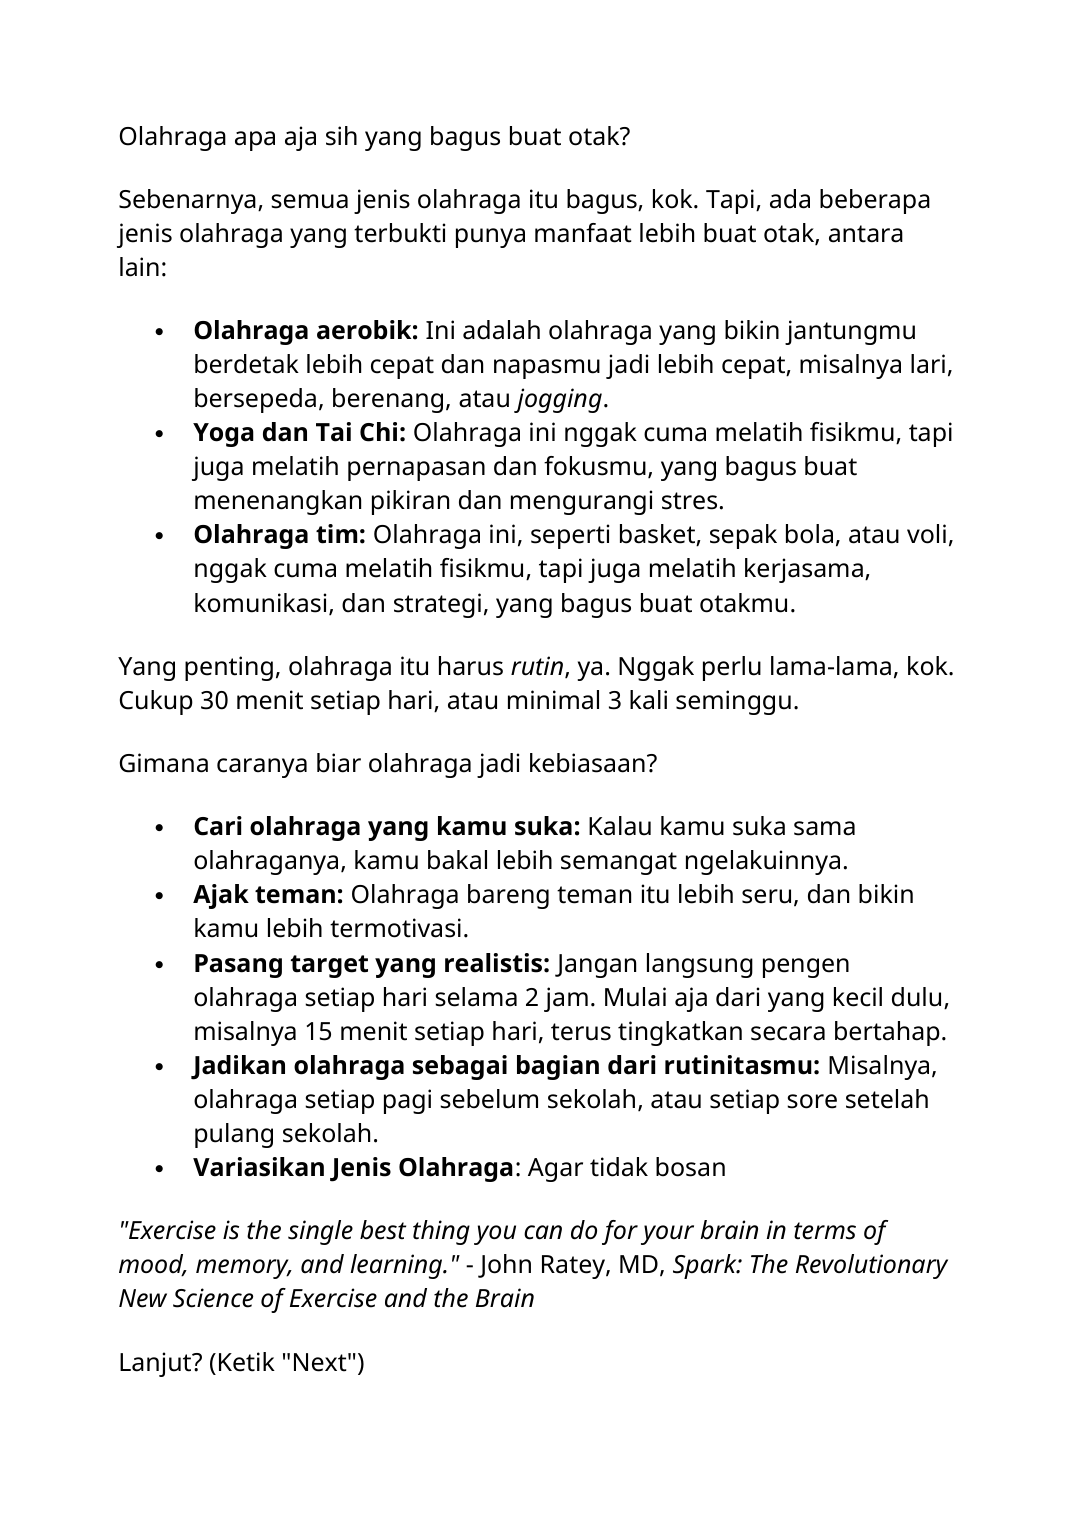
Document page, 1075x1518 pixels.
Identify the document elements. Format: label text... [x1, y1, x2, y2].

text Gimana caranya biar olahraga jadi kebiasaan? [118, 746, 957, 780]
list Yoga dan Tai Chi: Olahraga ini nggak cuma melatih fisikmu, tapi juga melatih pernapasan dan fokusmu, yang bagus buat menenangkan pikiran dan mengurangi stres. [156, 415, 957, 517]
list Cari olahraga yang kamu suka: Kalau kamu suka sama olahraganya, kamu bakal lebih semangat ngelakuinnya. [156, 809, 957, 877]
list Ajak teman: Olahraga bareng teman itu lebih seru, dan bikin kamu lebih termotivasi. [156, 877, 957, 945]
list Variasikan Jenis Olahraga: Agar tidak bosan [156, 1149, 957, 1184]
text Olahraga apa aja sih yang bagus buat otak? [118, 118, 957, 152]
text Lanjut? (Ketik "Next") [118, 1344, 957, 1378]
list Olahraga aerobik: Ini adalah olahraga yang bikin jantungmu berdetak lebih cepat dan napasmu jadi lebih cepat, misalnya lari, bersepeda, berenang, atau jogging. [156, 313, 957, 415]
list Pasang target yang realistis: Jangan langsung pengen olahraga setiap hari selama 2 jam. Mulai aja dari yang kecil dulu, misalnya 15 menit setiap hari, terus tingkatkan secara bertahap. [156, 945, 957, 1047]
list Olahraga tim: Olahraga ini, seperti basket, sepak bola, atau voli, nggak cuma melatih fisikmu, tapi juga melatih kerjasama, komunikasi, dan strategi, yang bagus buat otakmu. [156, 517, 957, 619]
text Yang penting, olahraga itu harus rutin, ya. Nggak perlu lama-lama, kok. Cukup 30 menit setiap hari, atau minimal 3 kali seminggu. [118, 648, 957, 717]
text "Exercise is the single best thing you can do for your brain in terms of mood, memory, and learning." - John Ratey, MD, Spark: The Revolutionary New Science of Exercise and the Brain [118, 1213, 957, 1315]
text Sebenarnya, semua jenis olahraga itu bagus, kok. Tapi, ada beberapa jenis olahraga yang terbukti punya manfaat lebih buat otak, antara lain: [118, 181, 957, 283]
list Jadikan olahraga sebagai bagian dari rutinitasmu: Misalnya, olahraga setiap pagi sebelum sekolah, atau setiap sore setelah pulang sekolah. [156, 1047, 957, 1149]
